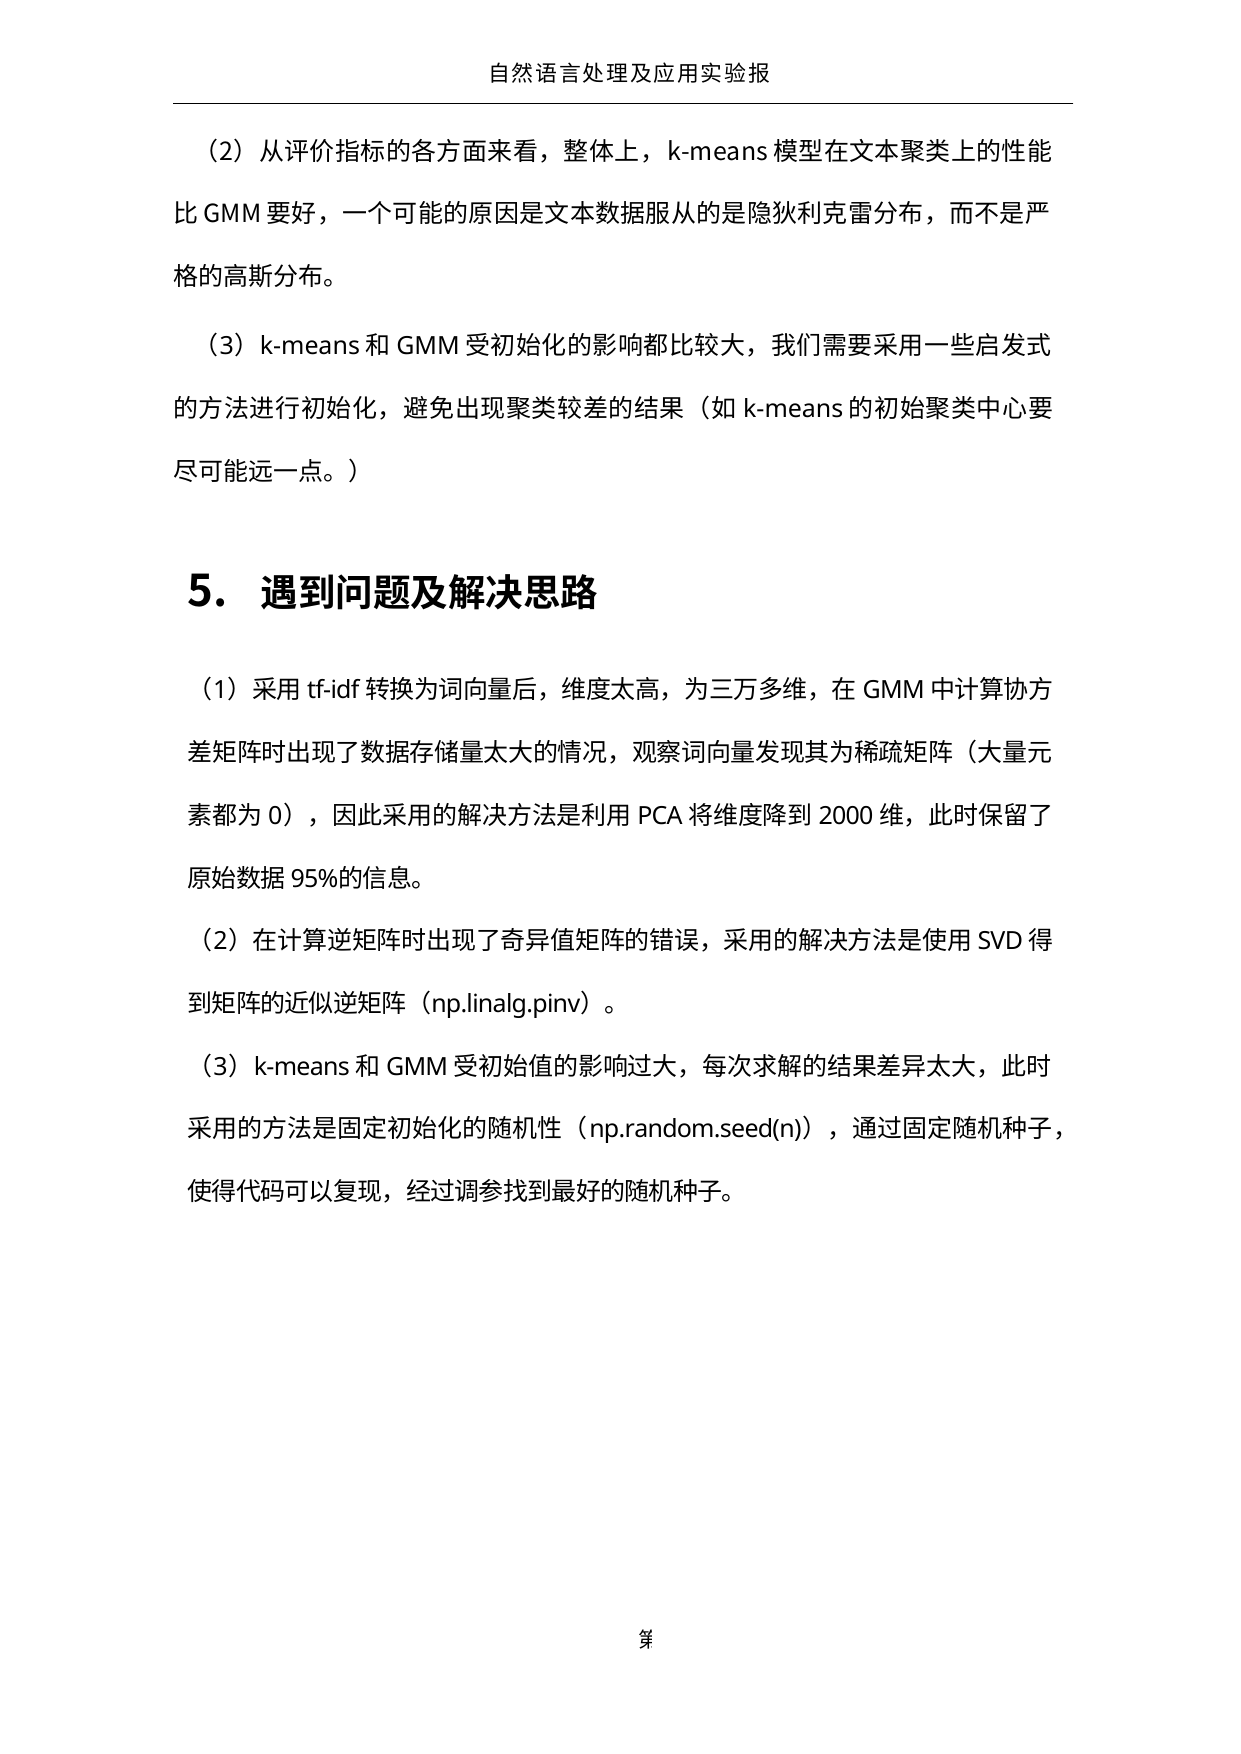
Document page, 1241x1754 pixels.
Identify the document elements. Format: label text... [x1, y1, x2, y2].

text （2）从评价指标的各方面来看，整体上，k-means模型在文本聚类上的性能比GMM要好，一个可能的原因是文本数据服从的是隐狄利克雷分布，而不是严格的高斯分布。 [173, 131, 1053, 293]
text （3）k-means和GMM受初始值的影响过大，每次求解的结果差异太大，此时采用的方法是固定初始化的随机性（np.random.seed(n)），通过固定随机种子，使得代码可以复现，经过调参找到最好的随机种子。 [187, 1046, 1053, 1208]
text （3）k-means和GMM受初始化的影响都比较大，我们需要采用一些启发式的方法进行初始化，避免出现聚类较差的结果（如k-means的初始聚类中心要尽可能远一点。） [173, 326, 1053, 487]
list 遇到问题及解决思路 [187, 556, 1073, 619]
text （2）在计算逆矩阵时出现了奇异值矩阵的错误，采用的解决方法是使用SVD得到矩阵的近似逆矩阵（np.linalg.pinv）。 [187, 921, 1053, 1020]
text （1）采用tf-idf转换为词向量后，维度太高，为三万多维，在GMM中计算协方差矩阵时出现了数据存储量太大的情况，观察词向量发现其为稀疏矩阵（大量元素都为0），因此采用的解决方法是利用PCA将维度降到2000维，此时保留了原始数据95%的信息。 [187, 670, 1053, 894]
